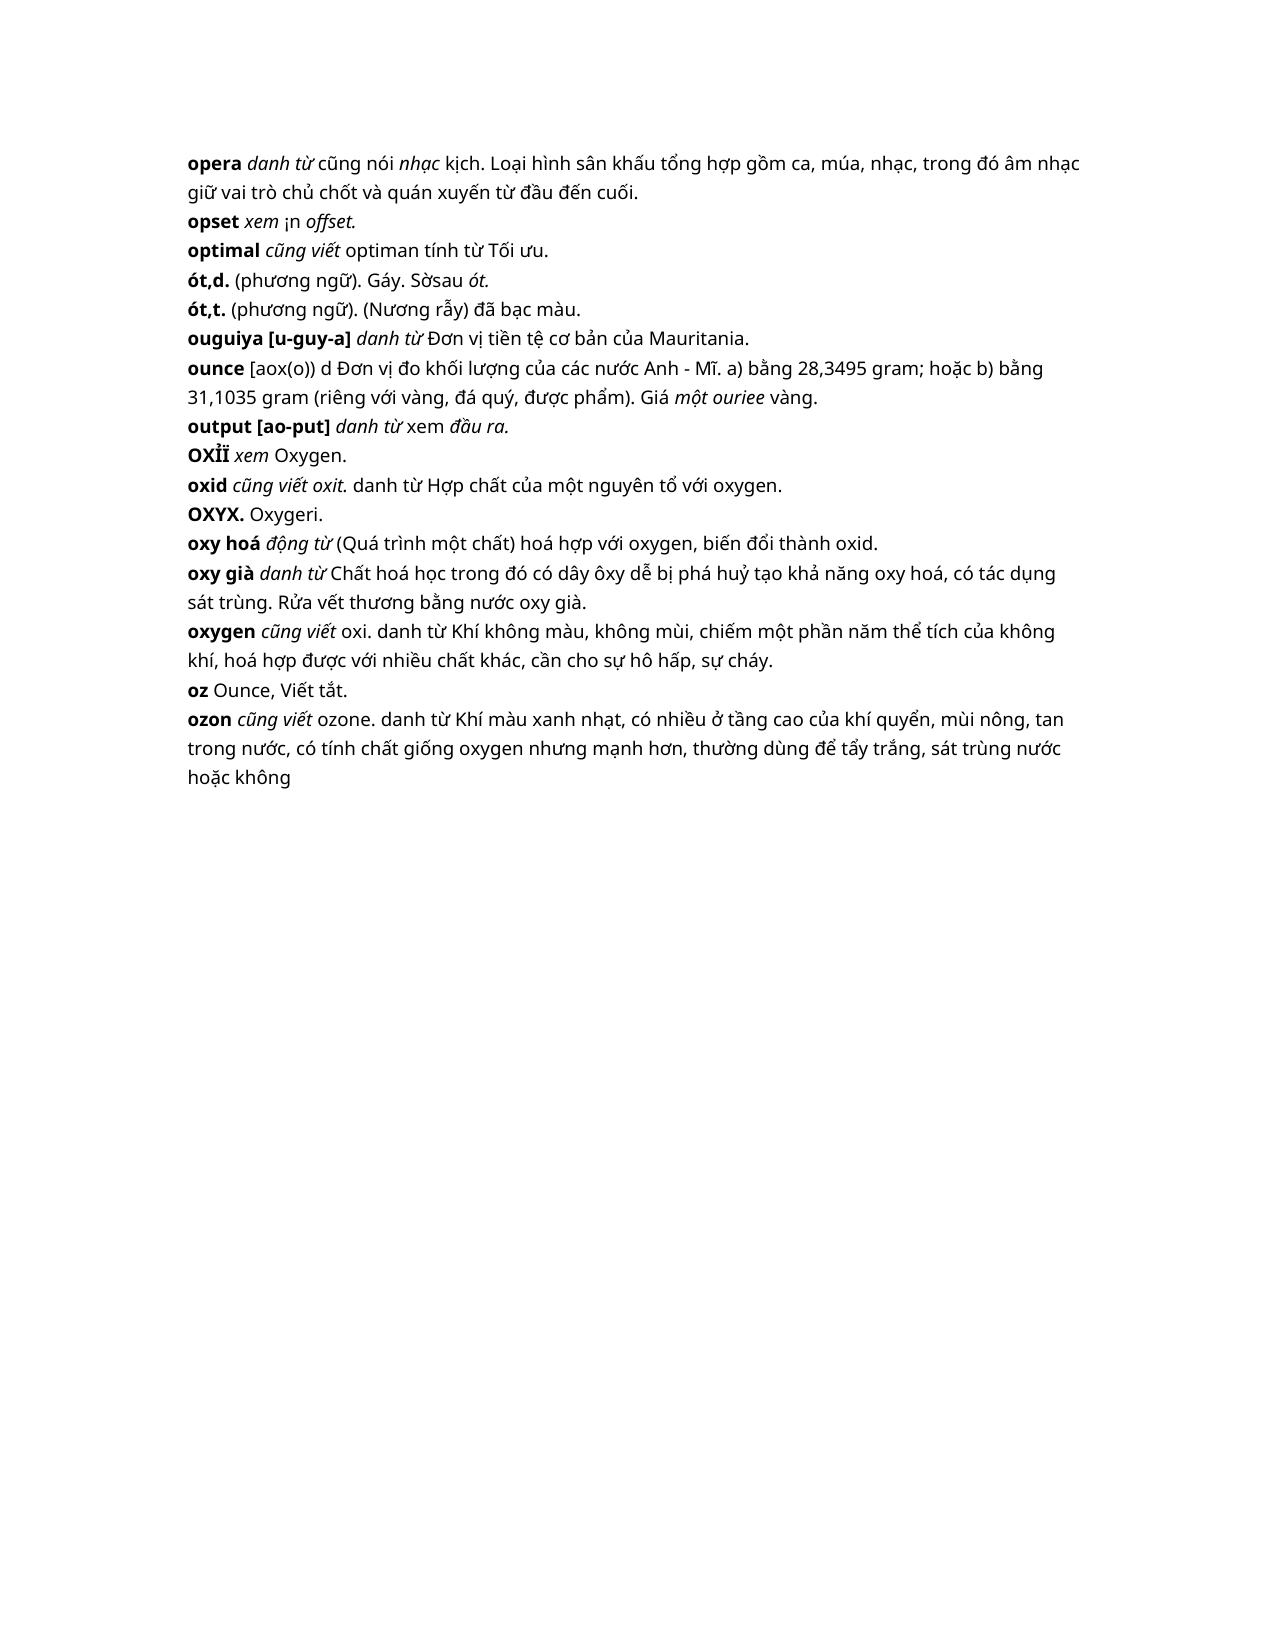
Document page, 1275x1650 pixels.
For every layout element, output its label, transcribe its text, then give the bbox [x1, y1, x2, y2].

text om. động từ 1 Nấu nhỏ lửa và lâu cho thức ăn ngấm kĩ mắm muối, gia vị. Đậu phụ om cà chua. Lươn om. 2 (khẩu ngữ). Giữ lại lâu, làm trì hoãn việc đáng lẽ có thể làm xong ngay, làm xong sớm được. Mượn sách cứ om mãi không trả Om cả tháng không chịu giải quyết. om,t. (khẩu ngữ). To tiếng một cách ồn ào, gây cảm giác khó chịu. Gắt om nhà. Thắc mắc om lên. om Kẽ xem ohm kể. om sòm tính từ (khẩu ngữ). Ẩm], gây náo động. Kêu la om sòm. Làm gì mà om sòm lên thế ? ỏm tính từ (khẩu ngữ). Như ømn, Cãi nhau ôm lên. ỏm tôi tính từ (Kng)). Ẩm 1 đến hỗn độn, gây cảm giác khó chịu. Tiếng chó cắn ỏm tỏi. Cãi nhau ôm tỏi. omega danh từ Tên một con chữ (œ, viết hoa O) của chữ cái Hi Lạp. omicron danh từ Tên một con chữ (o, viết hoa O) của chữ cái Hi lạp. ôn a ôn ẻn t.x ón ¿n (láy). ôn à ỏn ôn tính từ xem ón én (láy). ỏn ẻn tính từ (Cách nói, giọng nói) nhỏ nhỏ và uốn éo không được tự nhiên. Ơn én như con gái làm nũng mẹ. !! Láy: ỏn a (hoặc ỏn à) ỏn ẻn (ý mức độ nhiều). ỏn thót động từ (khẩu ngữ). Nói nhỏ nhẹ, khéo léo để nịnh nọt hoặc để gièm pha. Quen thói ỏn thót với cấp trên. ong danh từ Sâu bọ cánh màng, có ngòi đốt ở đuôi, thường sống thành đàn, một số loài hút mật hoa để làm mật. ào ào nhươong vỡ tố. ong bắp cày danh từ Ong lớn, thân màu xanh đen, thường đục lỗ và làm tố trong các thân cây khô, đặc biệt là tre, nứa. ong bầu danh từ xem ong bắp cày. ong bò vẽ xem ong UÒ uỗ. ong bướm danh từ (cũ; văn chương). Như bướm ong. ong chúa danh từ Con ong cái duy nhất có khả năng sinh sản trong một đàn ong. ong mật danh từ Ong nuôi hoặc sống hoang, sản sinh ra mật và sáp. ong nghệ danh từ cũng nói Ong uàng. Ong thân màu vàng, làm tổ hình phễu trên các cây bụi nhỏ. ong ruồi danh từ Ong mật, nhỏ như ruồi. ong thợ danh từ Ong cái không có khả năng sinh sản, chuyên xây tổ, làm mật và nuôi ong con. ong vàng danh từ xem ong nghệ. ong vẽ d.x. ong uò uế. ong vỏ vẽ danh từ cũng nói ong uẽ, ong bò uẽ. Ong màu vàng khoang đen, đốt rất đau, tổ giống như cái nồi đất ở trên cây. òng ọc danh từ Như Ống ộc. ỏng tính từ (Bụng) phình to không bình thường, do có bệnh. Đứa trẻ bụng ỏng, đít beo. ðng ẹo tính từ (khẩu ngữ). Từ gợi tả dáng điệu, cách nói năng uốn éo để làm nũng. Đi đứng õng ẹo. óng, danh từ (phương ngữ). Sợi dây giữ ách, vòng dưới cổ trâu bò. Dây óng. Tháo óng cho trâu. óng; tính từ Bóng, mượt và đẹp. Chòm râu bạc phơ, óng như cước. Mái tóc đen óng. Tơ vâng óng. . óng a óng ánh động từ (hoặc t). x óng ánh (láy). óng ả tính từ 1 Bóng mượt và mềm mại. Mái tóc dài óng á. Cây lúa xanh óng á. 2 Mềm mại, tha thướt. Dáng đi óng ả. óng ánh động từ (hoặc tính từ). Phản chiếu ánh sáng lấp lánh, trông đẹp mắt. Hạt kim cương óng ánh. !! Lầy: óng a óng ánh (ý liên tiếp, mức độ nhiều). óng chuốt tính từ Sáng bóng lên như được mài, chuốt kĩ. Cặp ngà óng chuốt. LỜi băn óng chuối (bóng (nghĩa bóng)). óng mượt tính từ Sáng bóng lên một cách mượt mà, mềm mại. Mái tóc óng mượt. óp tính từ Không chắc thịt, không mẩy hoặc lép, teo. Cua óp*. Cú lạc óp. ọp ẹp tính từ Ở trạng thái đã hư hỏng nhiều, đến mức các bộ phận không còn gắn chặt với nhau, dễ sụp đổ. Túp lều ọp ẹp, xiêu uợo. opera danh từ cũng nói nhạc kịch. Loại hình sân khấu tổng hợp gồm ca, múa, nhạc, trong đó âm nhạc giữ vai trò chủ chốt và quán xuyến từ đầu đến cuối. opset xem ¡n offset. optimal cũng viết optiman tính từ Tối ưu. ót,d. (phương ngữ). Gáy. Sờsau ót. ót,t. (phương ngữ). (Nương rẫy) đã bạc màu. ouguiya [u-guy-a] danh từ Đơn vị tiền tệ cơ bản của Mauritania. ounce [aox(o)) d Đơn vị đo khối lượng của các nước Anh - Mĩ. a) bằng 28,3495 gram; hoặc b) bằng 31,1035 gram (riêng với vàng, đá quý, được phẩm). Giá một ouriee vàng. output [ao-put] danh từ xem đầu ra. OXỈÏ xem Oxygen. oxid cũng viết oxit. danh từ Hợp chất của một nguyên tổ với oxygen. OXYX. Oxygeri. oxy hoá động từ (Quá trình một chất) hoá hợp với oxygen, biến đổi thành oxid. oxy già danh từ Chất hoá học trong đó có dây ôxy dễ bị phá huỷ tạo khả năng oxy hoá, có tác dụng sát trùng. Rửa vết thương bằng nước oxy già. oxygen cũng viết oxi. danh từ Khí không màu, không mùi, chiếm một phần năm thể tích của không khí, hoá hợp được với nhiều chất khác, cần cho sự hô hấp, sự cháy. oz Ounce, Viết tắt. ozon cũng viết ozone. danh từ Khí màu xanh nhạt, có nhiều ở tầng cao của khí quyển, mùi nông, tan trong nước, có tính chất giống oxygen nhưng mạnh hơn, thường dùng để tẩy trắng, sát trùng nước hoặc không [187, 150, 1087, 790]
